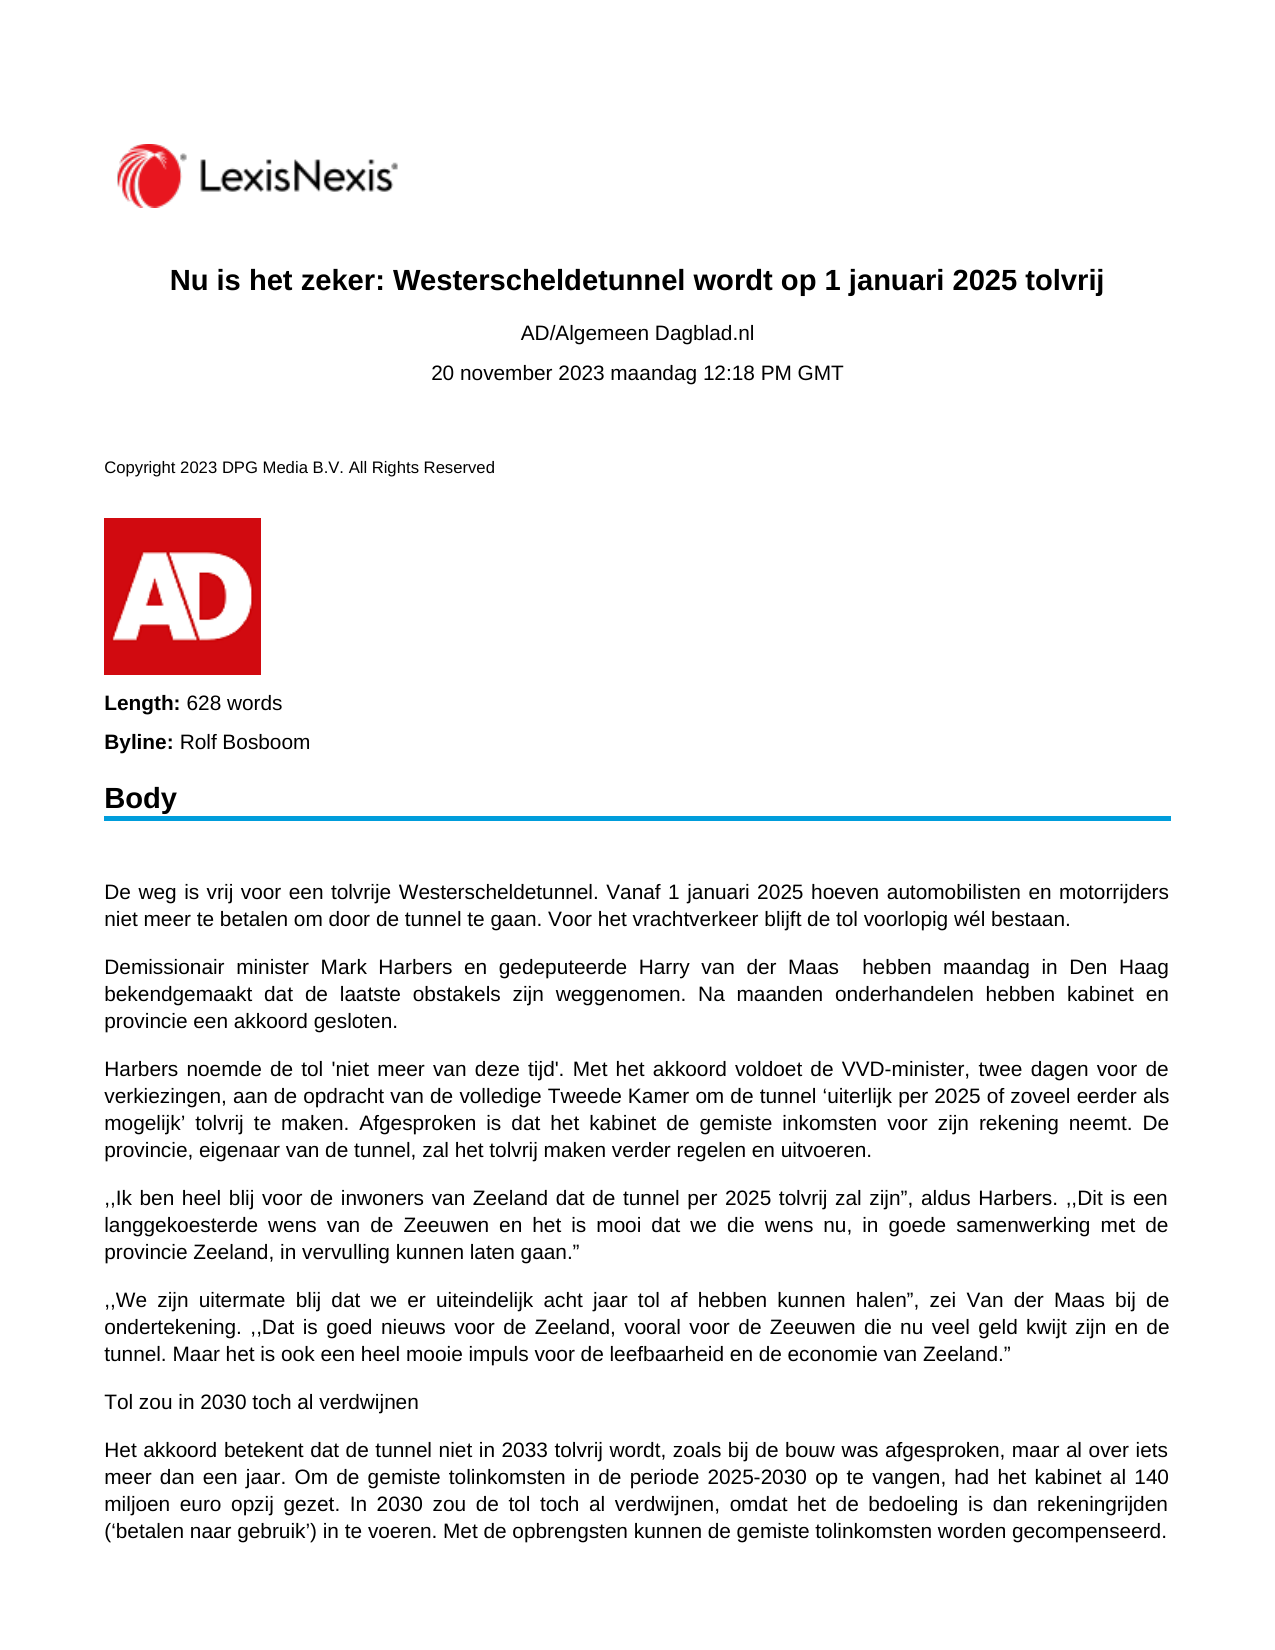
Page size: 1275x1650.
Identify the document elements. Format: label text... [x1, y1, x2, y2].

text AD/Algemeen Dagblad.nl [104, 318, 1171, 345]
text Harbers noemde de tol 'niet meer van deze tijd'. Met het akkoord voldoet de VVD-minister, twee dagen voor de verkiezingen, aan de opdracht van de volledige Tweede Kamer om de tunnel ‘uiterlijk per 2025 of zoveel eerder als mogelijk’ tolvrij te maken. Afgesproken is dat het kabinet de gemiste inkomsten voor zijn rekening neemt. De provincie, eigenaar van de tunnel, zal het tolvrij maken verder regelen en uitvoeren. [104, 1054, 1171, 1162]
text ,,We zijn uitermate blij dat we er uiteindelijk acht jaar tol af hebben kunnen halen”, zei Van der Maas bij de ondertekening. ,,Dat is goed nieuws voor de Zeeland, vooral voor de Zeeuwen die nu veel geld kwijt zijn en de tunnel. Maar het is ook een heel mooie impuls voor de leefbaarheid en de economie van Zeeland.” [104, 1285, 1171, 1366]
text ,,Ik ben heel blij voor de inwoners van Zeeland dat de tunnel per 2025 tolvrij zal zijn”, aldus Harbers. ,,Dit is een langgekoesterde wens van de Zeeuwen en het is mooi dat we die wens nu, in goede samenwerking met de provincie Zeeland, in vervulling kunnen laten gaan.” [104, 1183, 1171, 1264]
picture [104, 518, 261, 675]
text Het akkoord betekent dat de tunnel niet in 2033 tolvrij wordt, zoals bij de bouw was afgesproken, maar al over iets meer dan een jaar. Om de gemiste tolinkomsten in de periode 2025-2030 op te vangen, had het kabinet al 140 miljoen euro opzij gezet. In 2030 zou de tol toch al verdwijnen, omdat het de bedoeling is dan rekeningrijden (‘betalen naar gebruik’) in te voeren. Met de opbrengsten kunnen de gemiste tolinkomsten worden gecompenseerd. [104, 1435, 1171, 1543]
text Byline: Rolf Bosboom [104, 727, 1171, 754]
text Copyright 2023 DPG Media B.V. All Rights Reserved [104, 426, 1171, 477]
picture [104, 144, 412, 208]
text Tol zou in 2030 toch al verdwijnen [104, 1387, 1171, 1414]
subtitle Nu is het zeker: Westerscheldetunnel wordt op 1 januari 2025 tolvrij [104, 261, 1171, 297]
text De weg is vrij voor een tolvrije Westerscheldetunnel. Vanaf 1 januari 2025 hoeven automobilisten en motorrijders niet meer te betalen om door de tunnel te gaan. Voor het vrachtverkeer blijft de tol voorlopig wél bestaan. [104, 877, 1171, 931]
text Demissionair minister Mark Harbers en gedeputeerde Harry van der Maas hebben maandag in Den Haag bekendgemaakt dat de laatste obstakels zijn weggenomen. Na maanden onderhandelen hebben kabinet en provincie een akkoord gesloten. [104, 952, 1171, 1033]
text Length: 628 words [104, 687, 1171, 714]
text 20 november 2023 maandag 12:18 PM GMT [104, 357, 1171, 384]
text Body [104, 779, 1171, 814]
